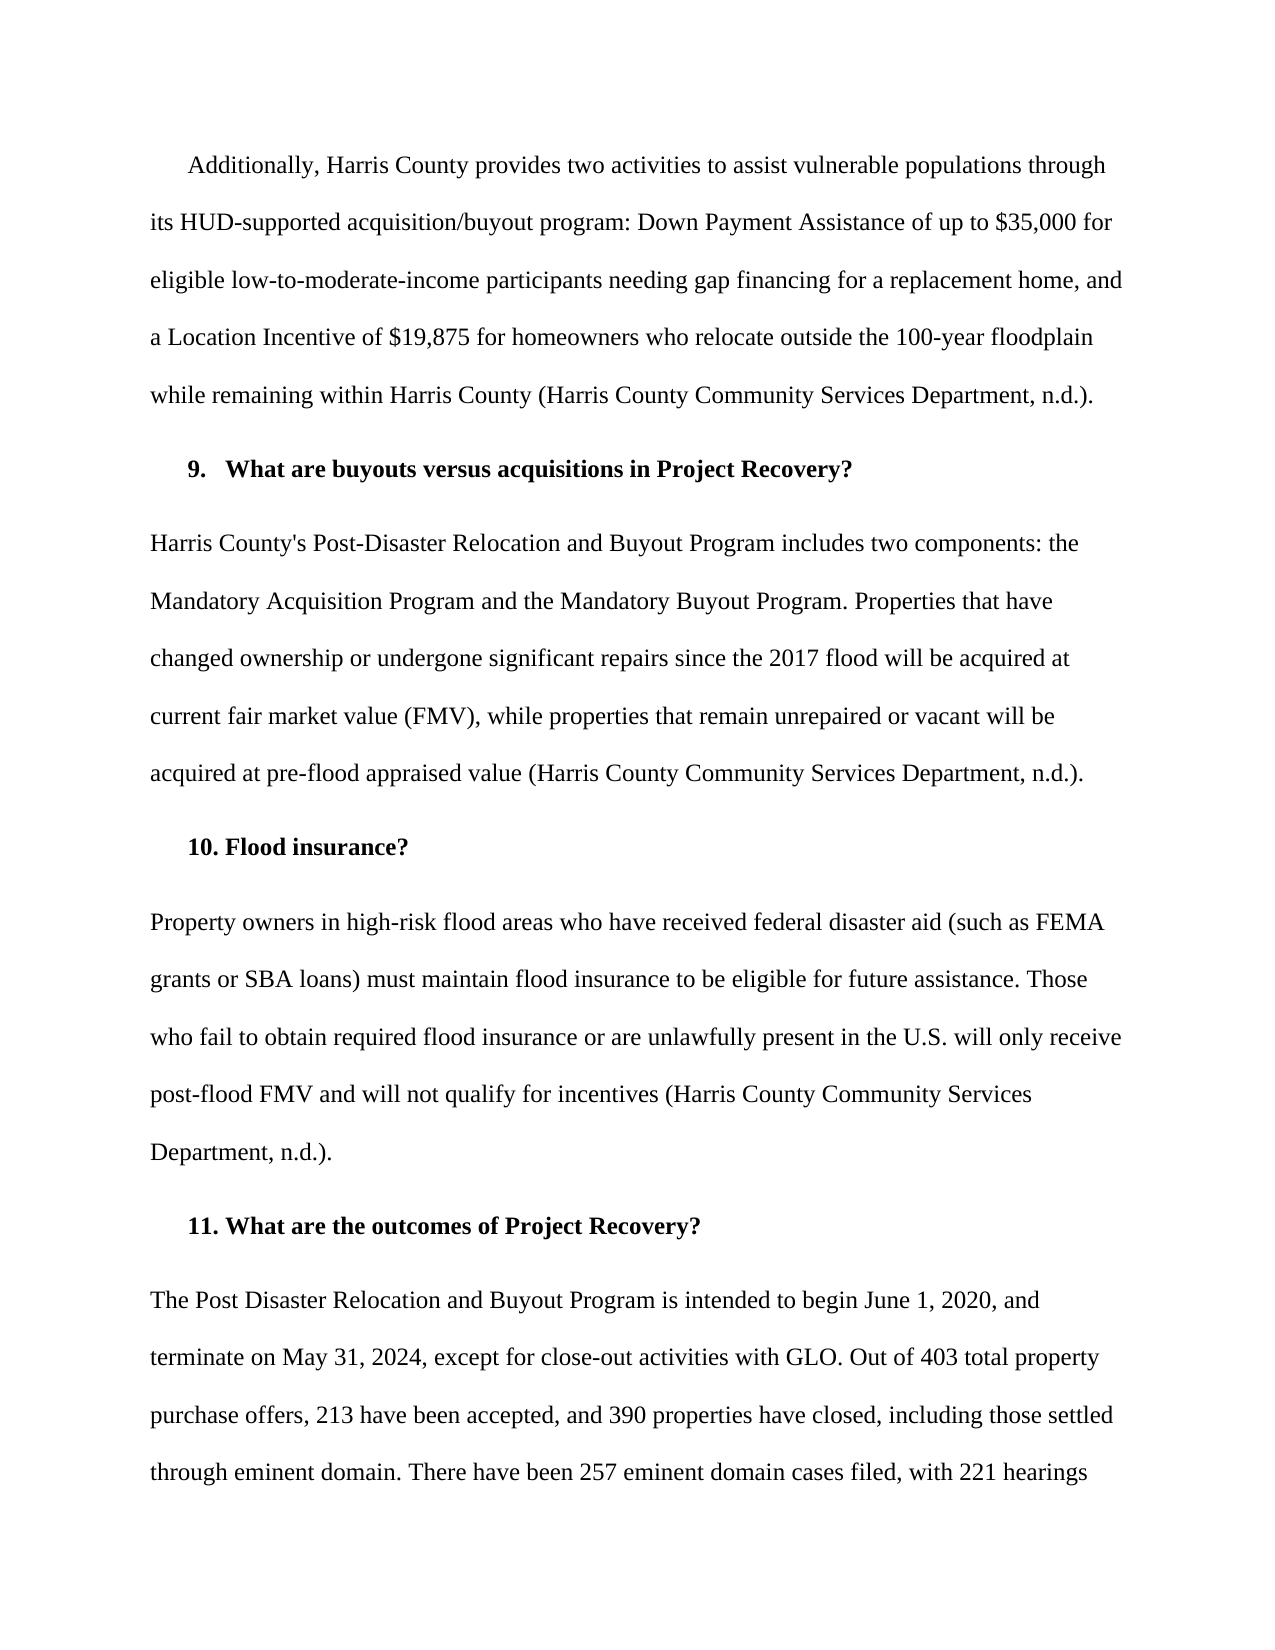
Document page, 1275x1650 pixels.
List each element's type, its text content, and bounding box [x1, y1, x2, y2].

list Flood insurance? [187, 832, 1125, 861]
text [150, 1285, 1125, 1486]
text Property owners in high-risk flood areas who have received federal disaster aid (such as FEMA grants or SBA loans) must maintain flood insurance to be eligible for future assistance. Those who fail to obtain required flood insurance or are unlawfully present in the U.S. will only receive post-flood FMV and will not qualify for incentives (Harris County Community Services Department, n.d.). [150, 907, 1125, 1165]
text Harris County's Post-Disaster Relocation and Buyout Program includes two components: the Mandatory Acquisition Program and the Mandatory Buyout Program. Properties that have changed ownership or undergone significant repairs since the 2017 flood will be acquired at current fair market value (FMV), while properties that remain unrepaired or vacant will be acquired at pre-flood appraised value (Harris County Community Services Department, n.d.). [150, 528, 1125, 787]
text Additionally, Harris County provides two activities to assist vulnerable populations through its HUD-supported acquisition/buyout program: Down Payment Assistance of up to $35,000 for eligible low-to-moderate-income participants needing gap financing for a replacement home, and a Location Incentive of $19,875 for homeowners who relocate outside the 100-year floodplain while remaining within Harris County (Harris County Community Services Department, n.d.). [150, 150, 1125, 409]
list What are the outcomes of Project Recovery? [187, 1211, 1125, 1239]
list What are buyouts versus acquisitions in Project Recovery? [187, 454, 1125, 483]
